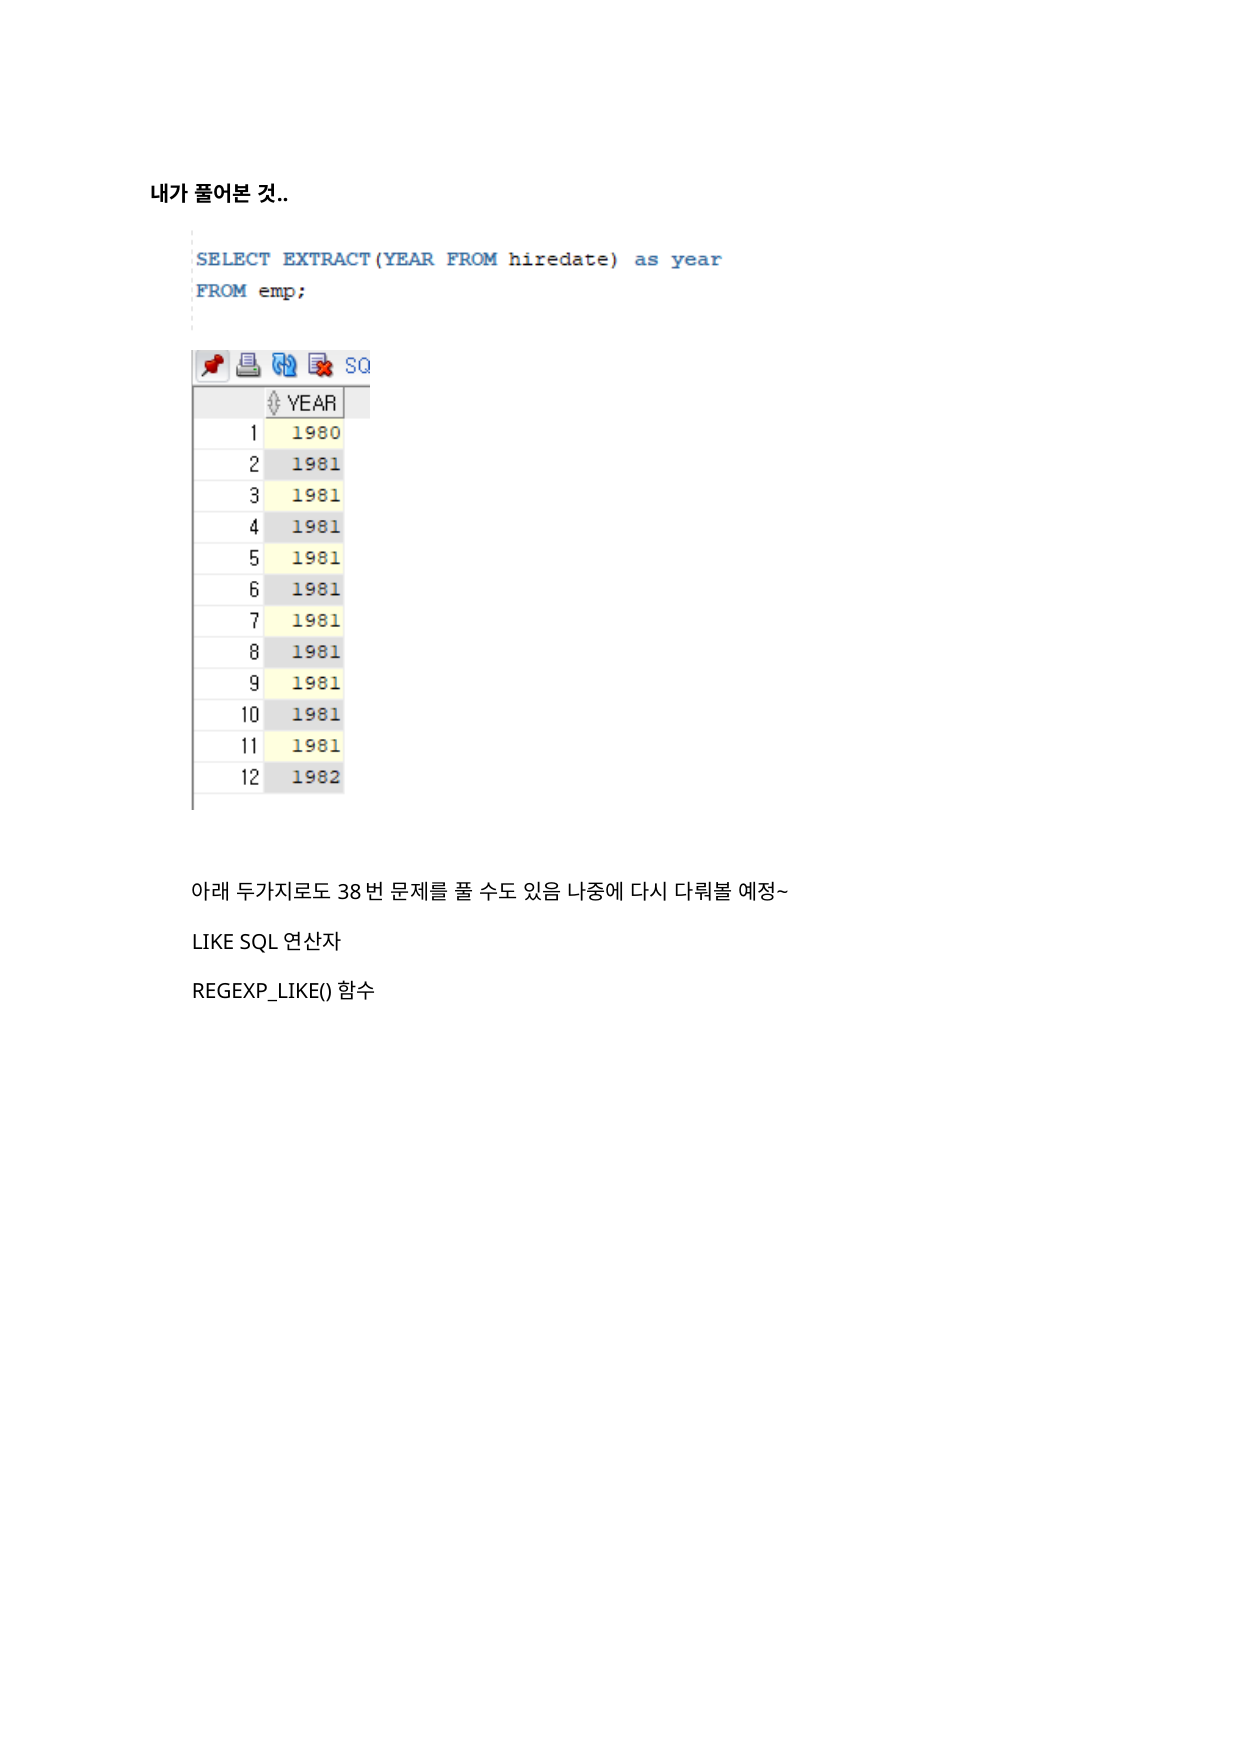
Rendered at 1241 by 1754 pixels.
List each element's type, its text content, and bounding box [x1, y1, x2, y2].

text 내가 풀어본 것.. [150, 177, 1090, 207]
picture [191, 350, 370, 810]
text REGEXP_LIKE() 함수 [192, 974, 1090, 1005]
picture [191, 226, 752, 332]
text 아래 두가지로도 38번 문제를 풀 수도 있음 나중에 다시 다뤄볼 예정~ [192, 876, 1090, 906]
text LIKE SQL 연산자 [192, 925, 1090, 955]
